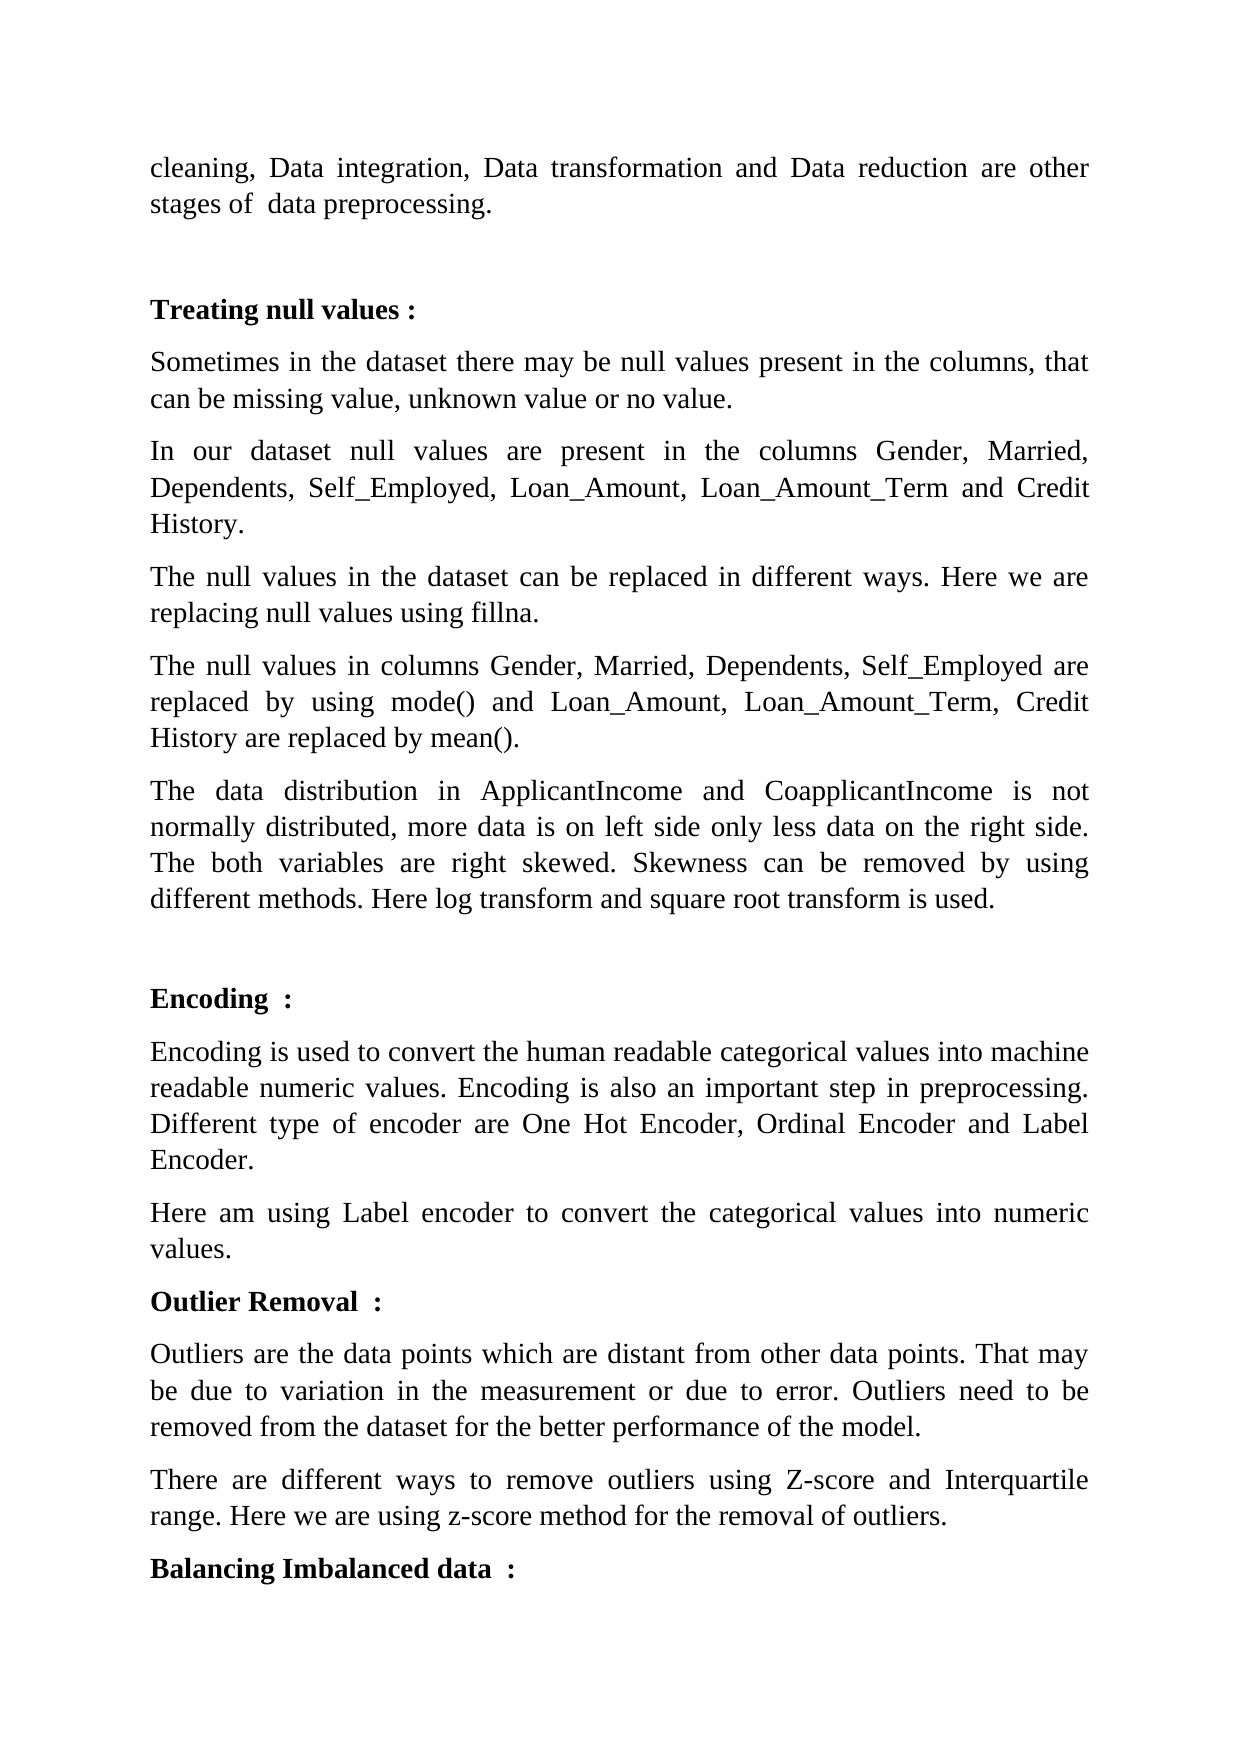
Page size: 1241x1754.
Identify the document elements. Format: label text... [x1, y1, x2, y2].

text The null values in columns Gender, Married, Dependents, Self_Employed are replaced by using mode() and Loan_Amount, Loan_Amount_Term, Credit History are replaced by mean(). [150, 648, 1090, 753]
text Outliers are the data points which are distant from other data points. That may be due to variation in the measurement or due to error. Outliers need to be removed from the dataset for the better performance of the model. [150, 1337, 1090, 1442]
text The null values in the dataset can be replaced in different ways. Here we are replacing null values using fillna. [150, 559, 1090, 628]
text Treating null values : [150, 292, 1090, 325]
text There are different ways to remove outliers using Z-score and Interquartile range. Here we are using z-score method for the removal of outliers. [150, 1462, 1090, 1531]
text Outlier Removal : [150, 1284, 1090, 1317]
text Encoding : [150, 981, 1090, 1014]
text The data distribution in ApplicantIncome and CoapplicantIncome is not normally distributed, more data is on left side only less data on the right side. The both variables are right skewed. Skewness can be removed by using different methods. Here log transform and square root transform is used. [150, 773, 1090, 915]
text Encoding is used to convert the human readable categorical values into machine readable numeric values. Encoding is also an important step in preprocessing. Different type of encoder are One Hot Encoder, Ordinal Encoder and Label Encoder. [150, 1034, 1090, 1176]
text Sometimes in the dataset there may be null values present in the columns, that can be missing value, unknown value or no value. [150, 344, 1090, 414]
text In our dataset null values are present in the columns Gender, Married, Dependents, Self_Employed, Loan_Amount, Loan_Amount_Term and Credit History. [150, 433, 1090, 539]
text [150, 150, 1090, 220]
text Balancing Imbalanced data : [150, 1551, 1090, 1584]
text Here am using Label encoder to convert the categorical values into numeric values. [150, 1195, 1090, 1264]
